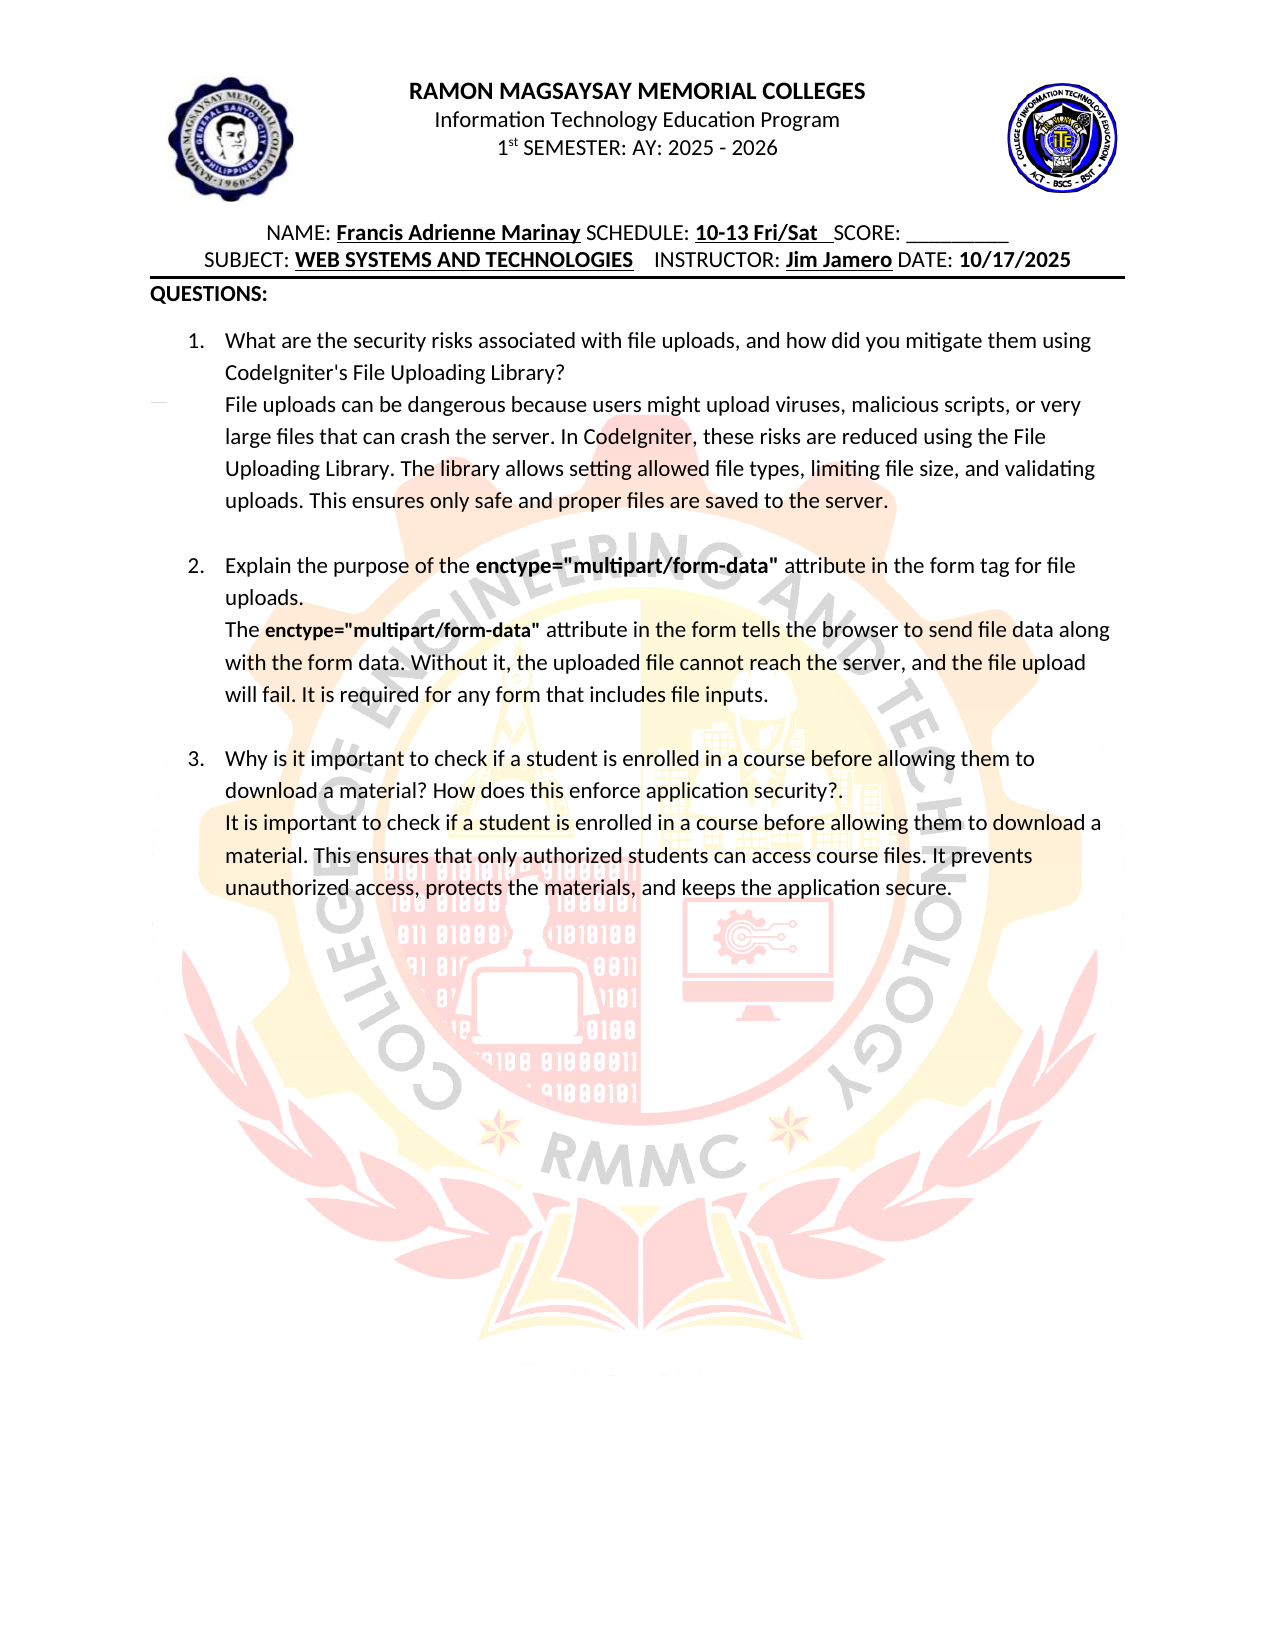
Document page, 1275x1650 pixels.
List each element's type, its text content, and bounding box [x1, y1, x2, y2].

list Explain the purpose of the enctype="multipart/form-data" attribute in the form tag for file uploads. The enctype="multipart/form-data" attribute in the form tells the browser to send file data along with the form data. Without it, the uploaded file cannot reach the server, and the file upload will fail. It is required for any form that includes file inputs. [187, 551, 1125, 740]
picture [167, 76, 294, 202]
picture [1000, 76, 1125, 202]
list What are the security risks associated with file uploads, and how did you mitigate them using CodeIgniter's File Uploading Library? File uploads can be dangerous because users might upload viruses, malicious scripts, or very large files that can crash the server. In CodeIgniter, these risks are reduced using the File Uploading Library. The library allows setting allowed file types, limiting file size, and validating uploads. This ensures only safe and proper files are saved to the server. [187, 326, 1125, 515]
list Why is it important to check if a student is enrolled in a course before allowing them to download a material? How does this enforce application security?. It is important to check if a student is enrolled in a course before allowing them to download a material. This ensures that only authorized students can access course files. It prevents unauthorized access, protects the materials, and keeps the application secure. [187, 744, 1125, 901]
text QUESTIONS: [150, 279, 1125, 307]
